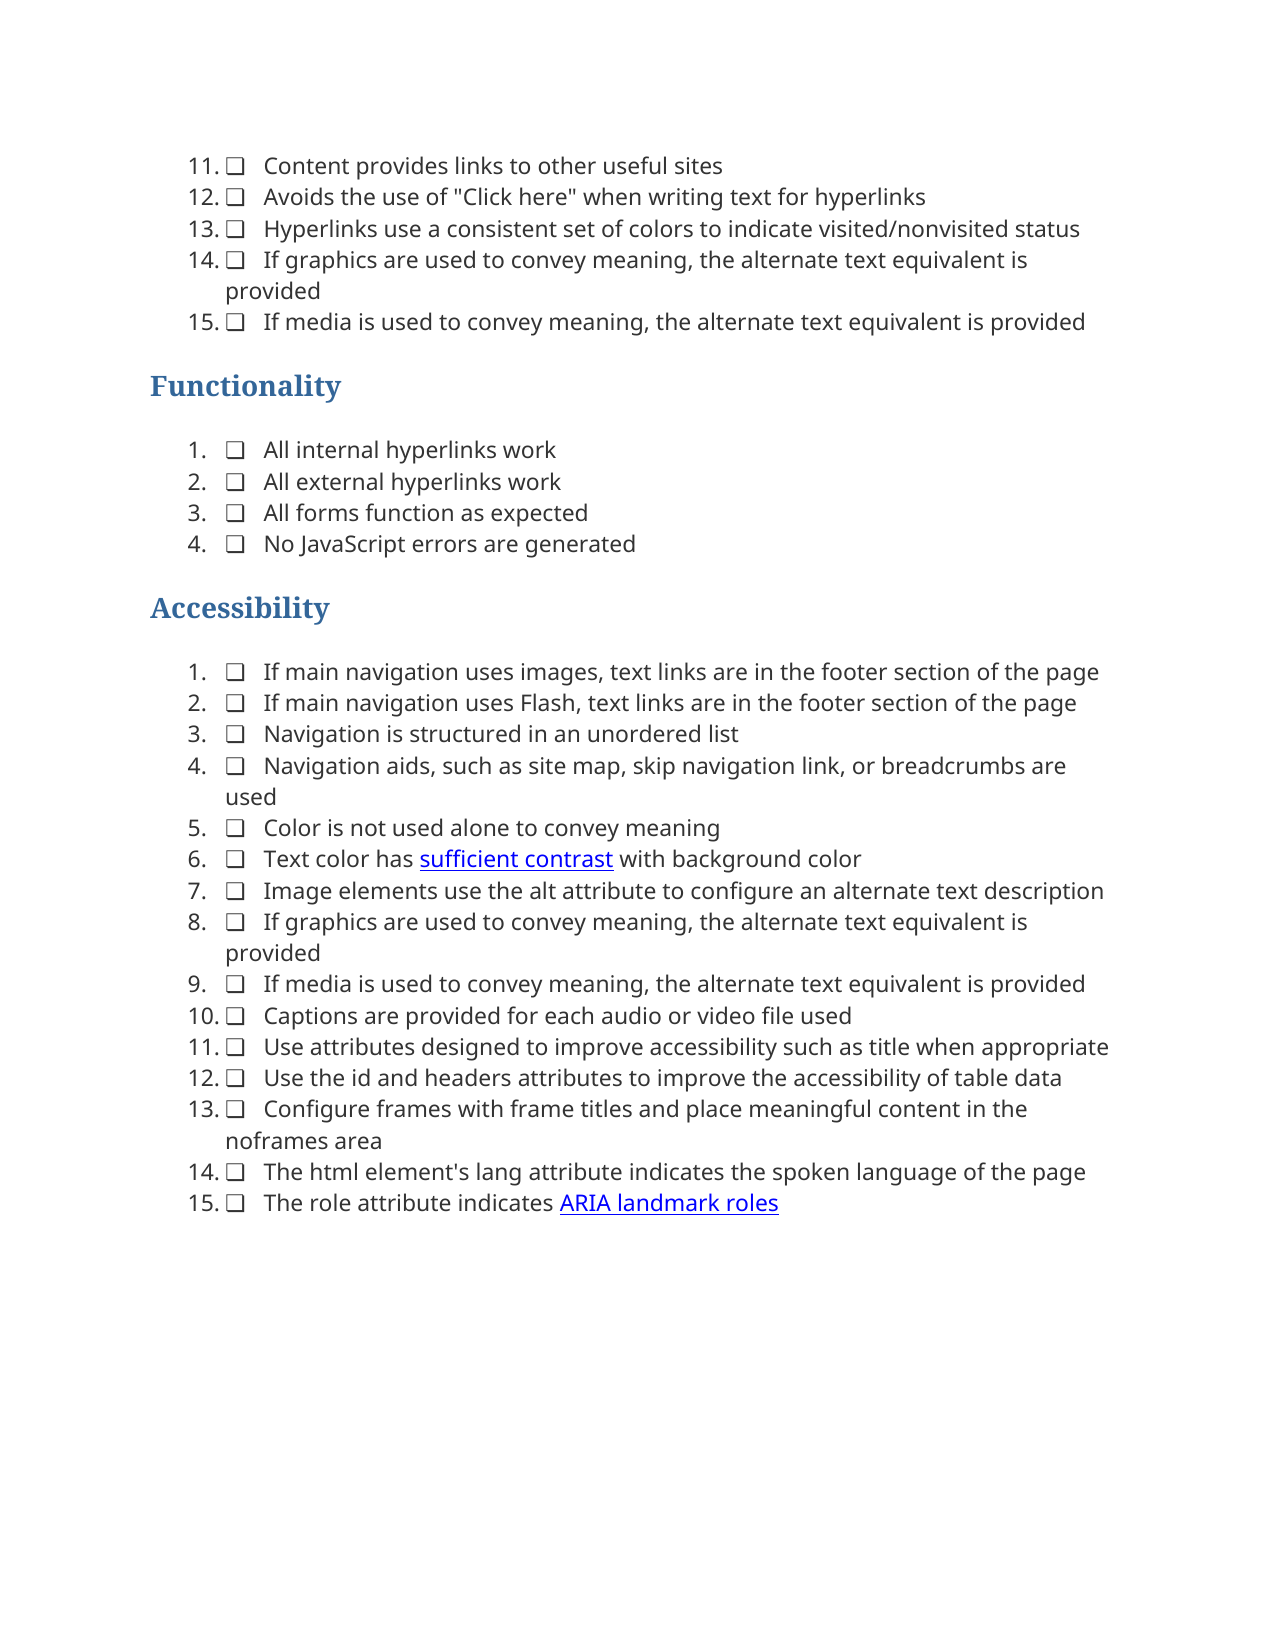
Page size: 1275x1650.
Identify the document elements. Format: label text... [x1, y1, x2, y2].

list ❏ Color is not used alone to convey meaning [187, 812, 1125, 843]
list ❏ All external hyperlinks work [187, 465, 1125, 497]
list ❏ Captions are provided for each audio or video file used [187, 999, 1125, 1031]
list ❏ Navigation is structured in an unordered list [187, 718, 1125, 749]
list ❏ The role attribute indicates ARIA landmark roles [187, 1187, 1125, 1218]
list ❏ If main navigation uses Flash, text links are in the footer section of the page [187, 687, 1125, 718]
list ❏ Configure frames with frame titles and place meaningful content in the noframes area [187, 1093, 1125, 1156]
list ❏ All internal hyperlinks work [187, 434, 1125, 465]
list ❏ Hyperlinks use a consistent set of colors to indicate visited/nonvisited status [187, 212, 1125, 244]
text Accessibility [150, 588, 1125, 627]
list ❏ Navigation aids, such as site map, skip navigation link, or breadcrumbs are used [187, 749, 1125, 812]
list ❏ If media is used to convey meaning, the alternate text equivalent is provided [187, 968, 1125, 999]
list ❏ Image elements use the alt attribute to configure an alternate text description [187, 874, 1125, 906]
list ❏ If graphics are used to convey meaning, the alternate text equivalent is provided [187, 244, 1125, 306]
list ❏ No JavaScript errors are generated [187, 528, 1125, 559]
list ❏ The html element's lang attribute indicates the spoken language of the page [187, 1156, 1125, 1187]
list ❏ Use the id and headers attributes to improve the accessibility of table data [187, 1062, 1125, 1093]
list ❏ If media is used to convey meaning, the alternate text equivalent is provided [187, 306, 1125, 337]
list ❏ If graphics are used to convey meaning, the alternate text equivalent is provided [187, 906, 1125, 968]
list ❏ If main navigation uses images, text links are in the footer section of the page [187, 656, 1125, 687]
list ❏ Text color has sufficient contrast with background color [187, 843, 1125, 874]
text Functionality [150, 367, 1125, 405]
list ❏ All forms function as expected [187, 497, 1125, 528]
list ❏ Use attributes designed to improve accessibility such as title when appropriate [187, 1031, 1125, 1062]
list ❏ Avoids the use of "Click here" when writing text for hyperlinks [187, 181, 1125, 212]
list ❏ Content provides links to other useful sites [187, 150, 1125, 181]
